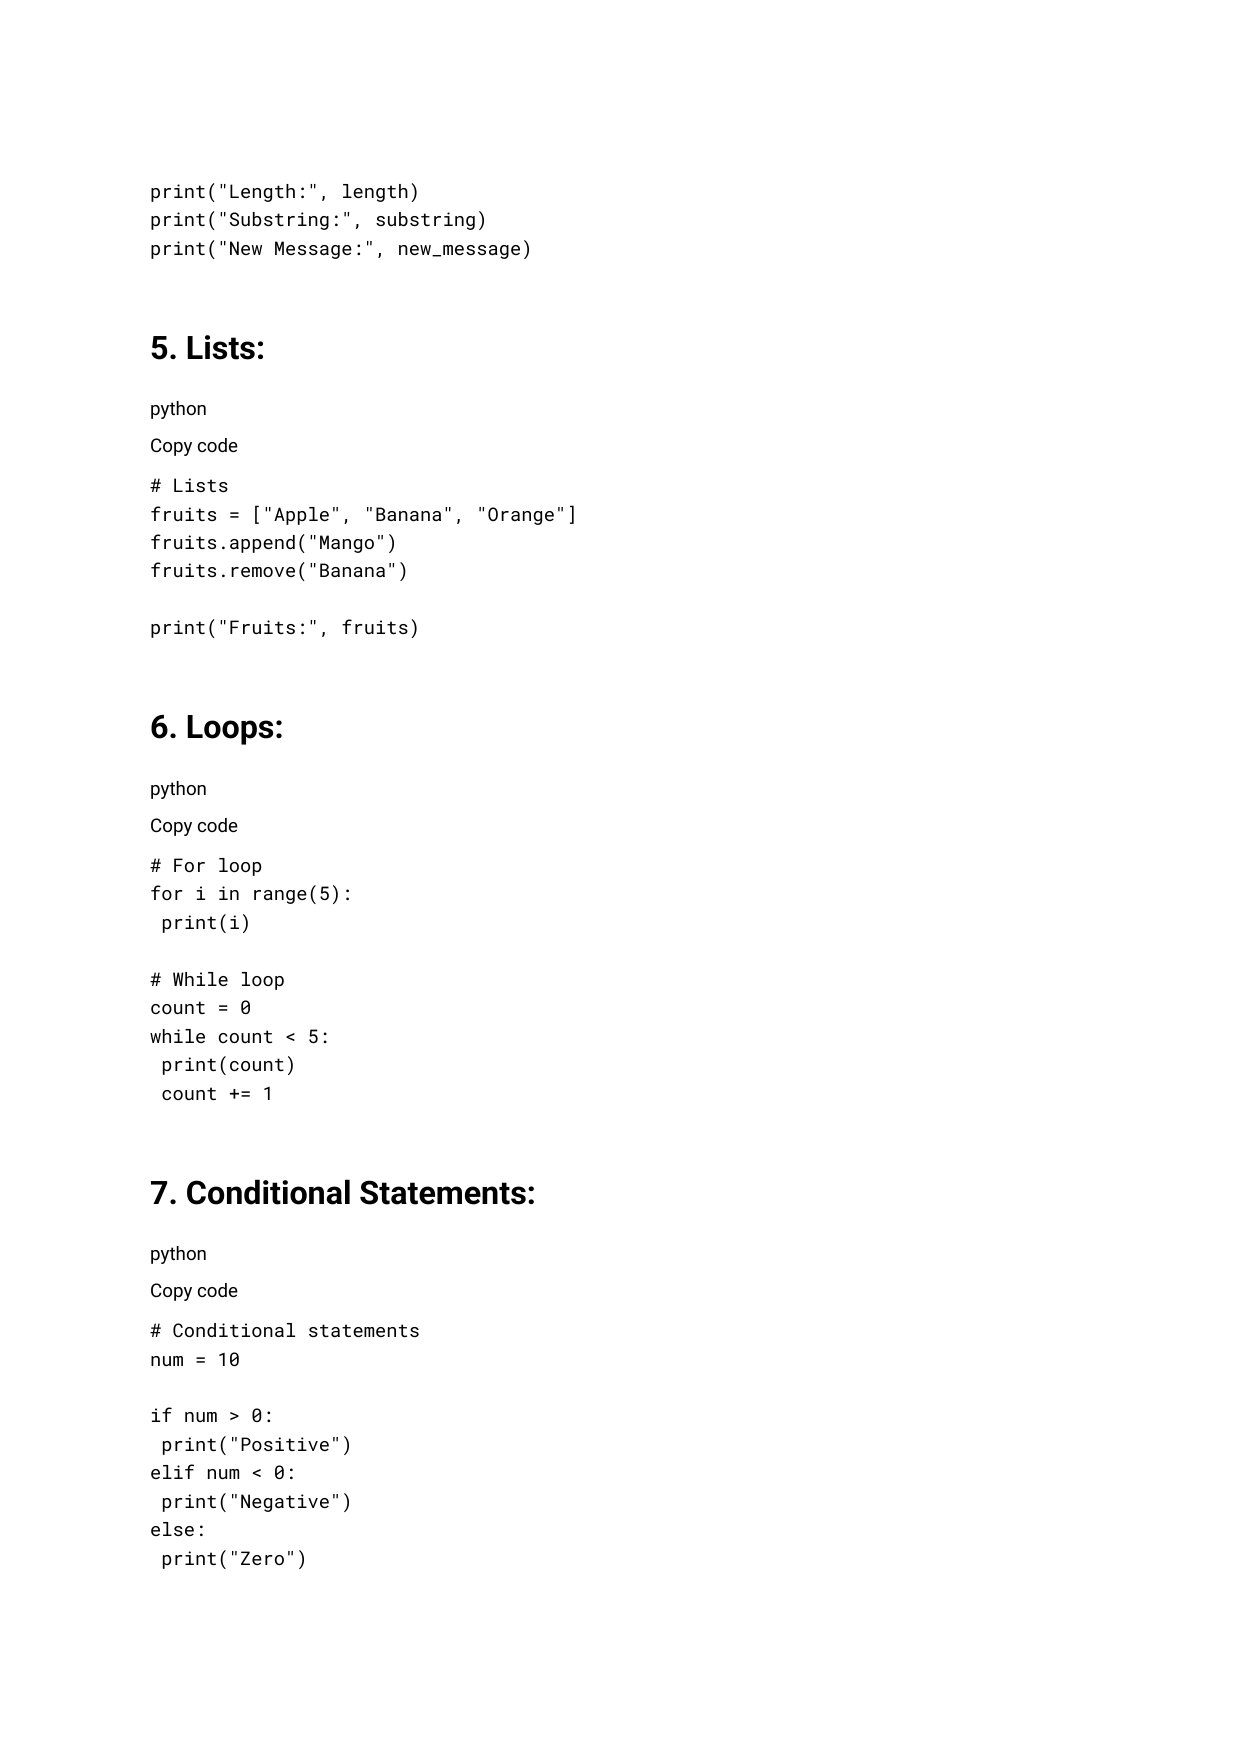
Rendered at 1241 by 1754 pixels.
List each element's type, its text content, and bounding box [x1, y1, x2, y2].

text # Lists [150, 473, 1090, 498]
subtitle 5. Lists: [150, 329, 1090, 367]
text print("Substring:", substring) [150, 207, 1090, 232]
text print(i) [150, 909, 1090, 934]
text print(count) [150, 1052, 1090, 1077]
text fruits.remove("Banana") [150, 558, 1090, 583]
text print("Zero") [150, 1545, 1090, 1570]
text print("Length:", length) [150, 178, 1090, 203]
text print("Negative") [150, 1488, 1090, 1513]
text python [150, 398, 1090, 420]
text count += 1 [150, 1080, 1090, 1105]
text else: [150, 1517, 1090, 1542]
text Copy code [150, 435, 1090, 457]
text # While loop [150, 966, 1090, 991]
text print("Positive") [150, 1432, 1090, 1456]
text Copy code [150, 1280, 1090, 1302]
text # For loop [150, 853, 1090, 877]
text num = 10 [150, 1346, 1090, 1371]
text count = 0 [150, 995, 1090, 1020]
text python [150, 778, 1090, 800]
text for i in range(5): [150, 881, 1090, 906]
text python [150, 1243, 1090, 1265]
subtitle 6. Loops: [150, 709, 1090, 747]
text print("New Message:", new_message) [150, 235, 1090, 260]
text Copy code [150, 815, 1090, 837]
text elif num < 0: [150, 1460, 1090, 1485]
text fruits = ["Apple", "Banana", "Orange"] [150, 501, 1090, 526]
subtitle 7. Conditional Statements: [150, 1174, 1090, 1212]
text print("Fruits:", fruits) [150, 615, 1090, 640]
text fruits.append("Mango") [150, 530, 1090, 554]
text while count < 5: [150, 1023, 1090, 1048]
text if num > 0: [150, 1403, 1090, 1428]
text # Conditional statements [150, 1318, 1090, 1343]
